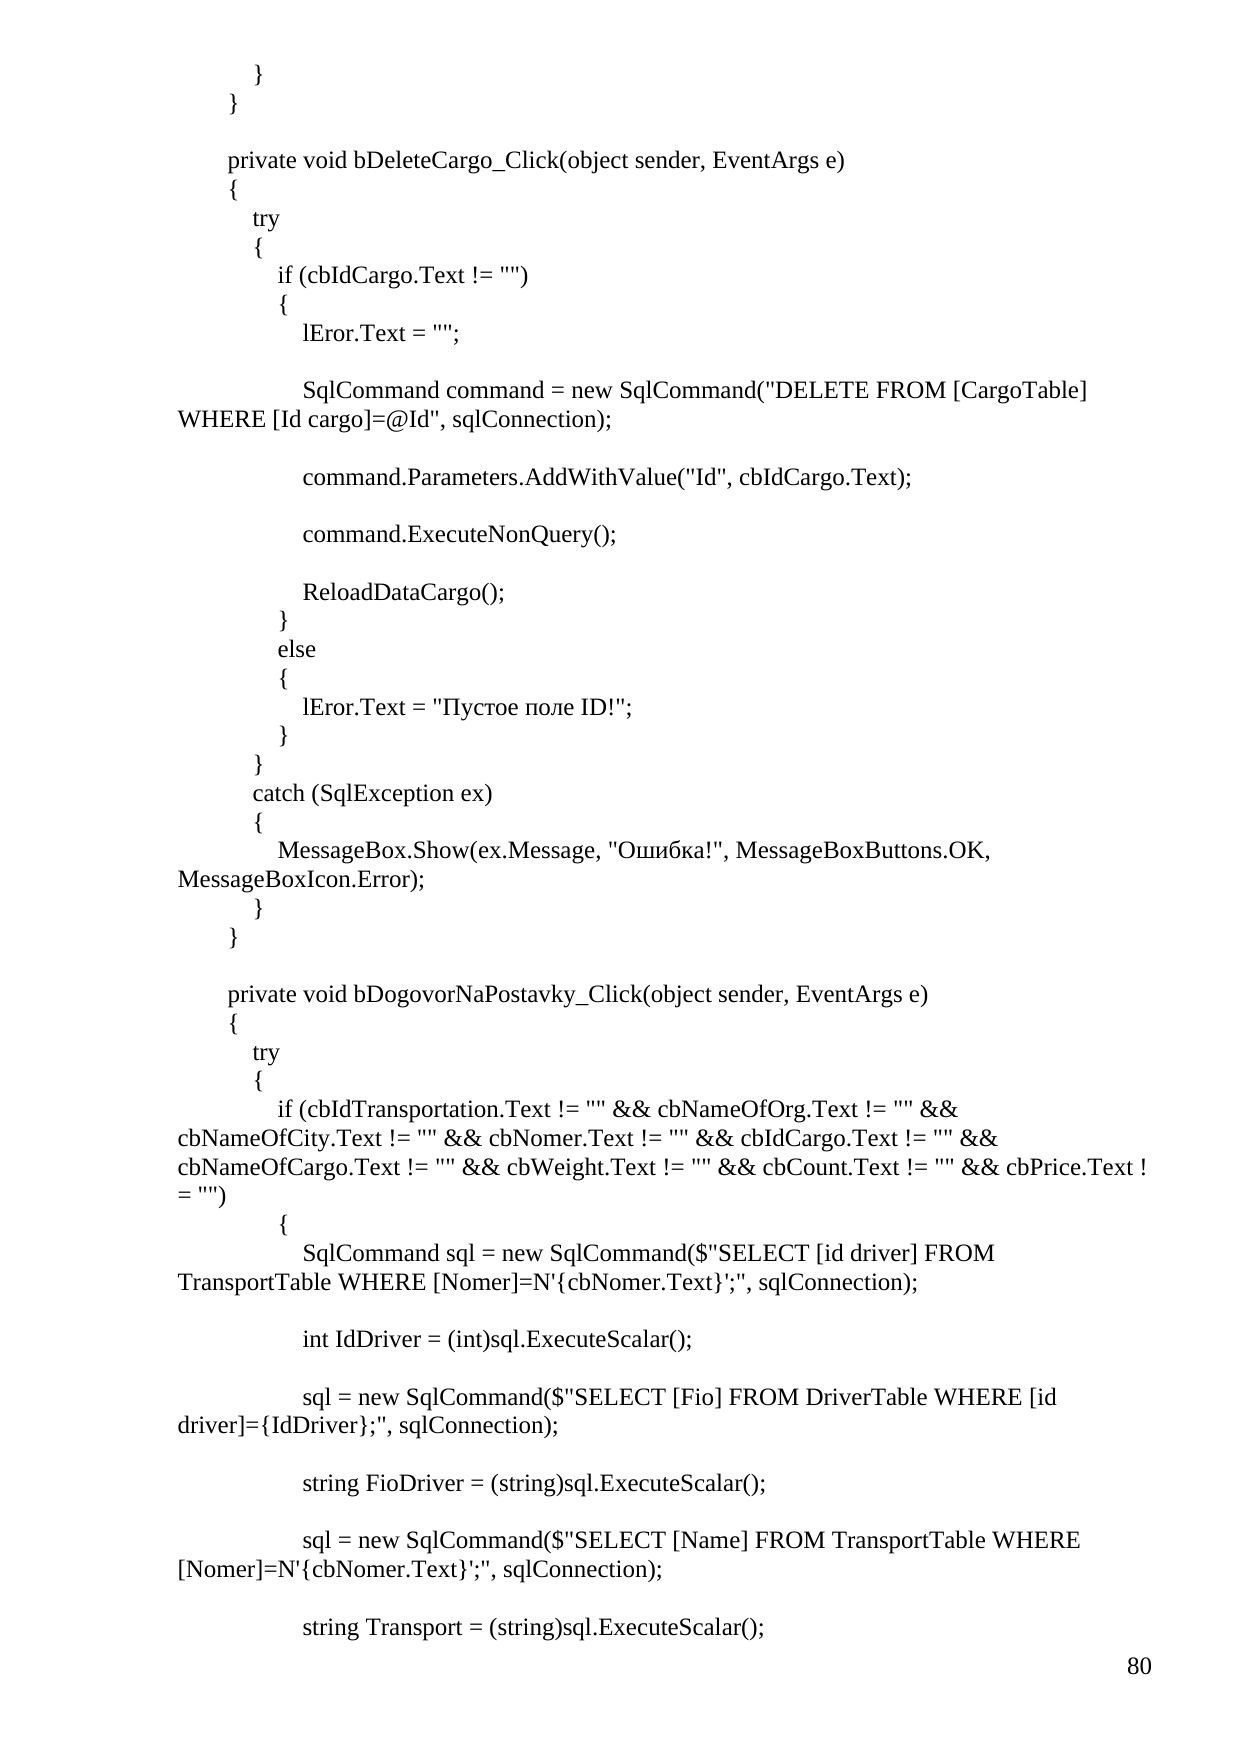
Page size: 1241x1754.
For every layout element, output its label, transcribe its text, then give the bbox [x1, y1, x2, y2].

text { [177, 1065, 1152, 1094]
text command.Parameters.AddWithValue("Id", cbIdCargo.Text); [177, 462, 1152, 490]
text } [177, 893, 1152, 922]
text { [177, 807, 1152, 835]
text } [177, 720, 1152, 749]
text private void bDogovorNaPostavky_Click(object sender, EventArgs e) [177, 979, 1152, 1008]
text int IdDriver = (int)sql.ExecuteScalar(); [177, 1324, 1152, 1353]
text lEror.Text = ""; [177, 318, 1152, 347]
text sql = new SqlCommand($"SELECT [Name] FROM TransportTable WHERE [Nomer]=N'{cbNomer.Text}';", sqlConnection); [177, 1525, 1152, 1583]
text { [177, 663, 1152, 692]
text if (cbIdTransportation.Text != "" && cbNameOfOrg.Text != "" && cbNameOfCity.Text != "" && cbNomer.Text != "" && cbIdCargo.Text != "" && cbNameOfCargo.Text != "" && cbWeight.Text != "" && cbCount.Text != "" && cbPrice.Text != "") [177, 1094, 1152, 1209]
text if (cbIdCargo.Text != "") [177, 260, 1152, 289]
text { [177, 232, 1152, 260]
text command.ExecuteNonQuery(); [177, 519, 1152, 548]
text { [177, 289, 1152, 318]
text string Transport = (string)sql.ExecuteScalar(); [177, 1612, 1152, 1640]
text { [177, 174, 1152, 203]
text } [177, 749, 1152, 778]
text } [177, 59, 1152, 88]
text try [177, 1037, 1152, 1065]
text } [177, 88, 1152, 117]
text { [177, 1209, 1152, 1238]
text MessageBox.Show(ex.Message, "Ошибка!", MessageBoxButtons.OK, MessageBoxIcon.Error); [177, 835, 1152, 893]
text string FioDriver = (string)sql.ExecuteScalar(); [177, 1468, 1152, 1497]
text SqlCommand sql = new SqlCommand($"SELECT [id driver] FROM TransportTable WHERE [Nomer]=N'{cbNomer.Text}';", sqlConnection); [177, 1238, 1152, 1295]
text private void bDeleteCargo_Click(object sender, EventArgs e) [177, 145, 1152, 174]
text else [177, 634, 1152, 663]
text ReloadDataCargo(); [177, 577, 1152, 605]
text lEror.Text = "Пустое поле ID!"; [177, 692, 1152, 720]
text try [177, 203, 1152, 232]
text SqlCommand command = new SqlCommand("DELETE FROM [CargoTable] WHERE [Id cargo]=@Id", sqlConnection); [177, 375, 1152, 433]
text catch (SqlException ex) [177, 778, 1152, 807]
text sql = new SqlCommand($"SELECT [Fio] FROM DriverTable WHERE [id driver]={IdDriver};", sqlConnection); [177, 1382, 1152, 1439]
text { [177, 1008, 1152, 1037]
text } [177, 922, 1152, 950]
text } [177, 605, 1152, 634]
